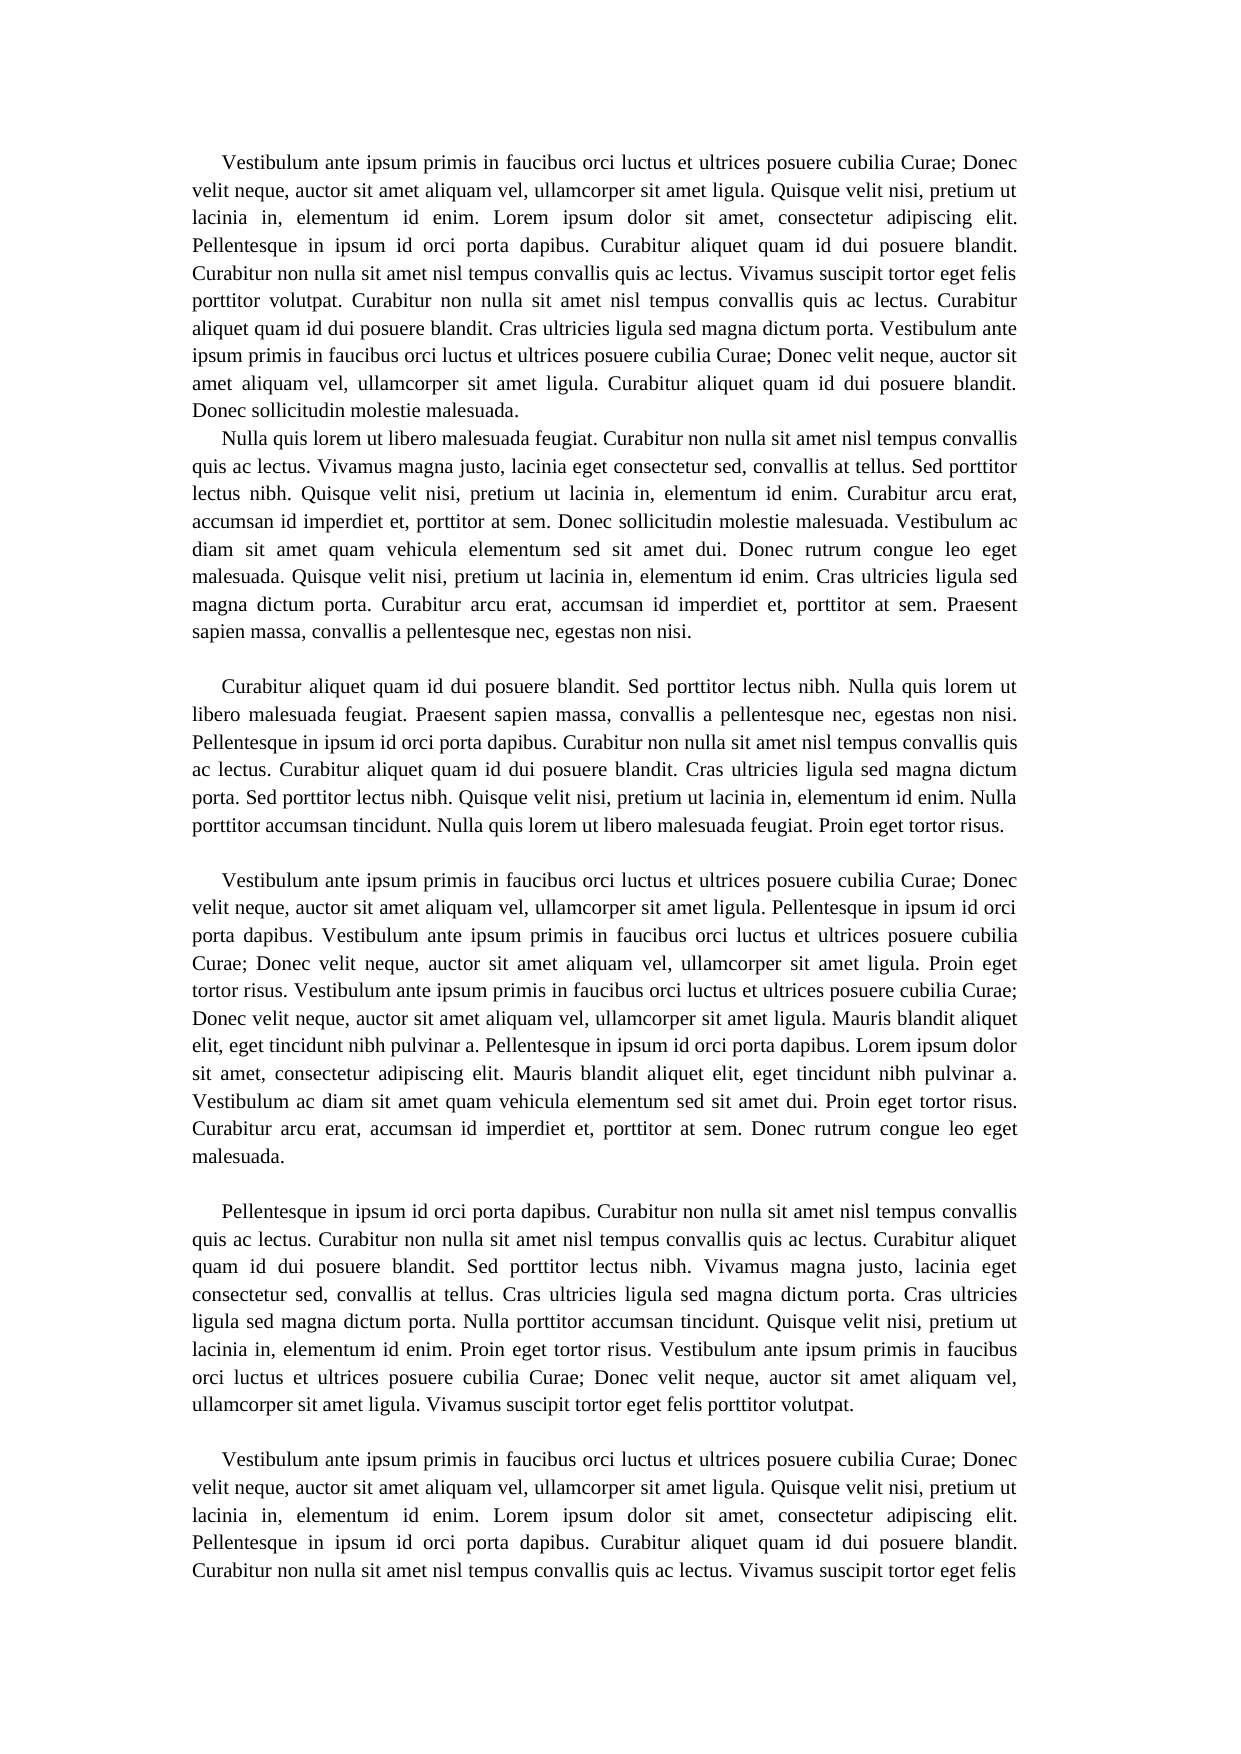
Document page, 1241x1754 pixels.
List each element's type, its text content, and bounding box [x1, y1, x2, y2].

text Vestibulum ante ipsum primis in faucibus orci luctus et ultrices posuere cubilia Curae; Donec velit neque, auctor sit amet aliquam vel, ullamcorper sit amet ligula. Pellentesque in ipsum id orci porta dapibus. Vestibulum ante ipsum primis in faucibus orci luctus et ultrices posuere cubilia Curae; Donec velit neque, auctor sit amet aliquam vel, ullamcorper sit amet ligula. Proin eget tortor risus. Vestibulum ante ipsum primis in faucibus orci luctus et ultrices posuere cubilia Curae; Donec velit neque, auctor sit amet aliquam vel, ullamcorper sit amet ligula. Mauris blandit aliquet elit, eget tincidunt nibh pulvinar a. Pellentesque in ipsum id orci porta dapibus. Lorem ipsum dolor sit amet, consectetur adipiscing elit. Mauris blandit aliquet elit, eget tincidunt nibh pulvinar a. Vestibulum ac diam sit amet quam vehicula elementum sed sit amet dui. Proin eget tortor risus. Curabitur arcu erat, accumsan id imperdiet et, porttitor at sem. Donec rutrum congue leo eget malesuada. [192, 868, 1019, 1168]
text Nulla quis lorem ut libero malesuada feugiat. Curabitur non nulla sit amet nisl tempus convallis quis ac lectus. Vivamus magna justo, lacinia eget consectetur sed, convallis at tellus. Sed porttitor lectus nibh. Quisque velit nisi, pretium ut lacinia in, elementum id enim. Curabitur arcu erat, accumsan id imperdiet et, porttitor at sem. Donec sollicitudin molestie malesuada. Vestibulum ac diam sit amet quam vehicula elementum sed sit amet dui. Donec rutrum congue leo eget malesuada. Quisque velit nisi, pretium ut lacinia in, elementum id enim. Cras ultricies ligula sed magna dictum porta. Curabitur arcu erat, accumsan id imperdiet et, porttitor at sem. Praesent sapien massa, convallis a pellentesque nec, egestas non nisi. [192, 426, 1019, 643]
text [192, 1447, 1019, 1582]
text Curabitur aliquet quam id dui posuere blandit. Sed porttitor lectus nibh. Nulla quis lorem ut libero malesuada feugiat. Praesent sapien massa, convallis a pellentesque nec, egestas non nisi. Pellentesque in ipsum id orci porta dapibus. Curabitur non nulla sit amet nisl tempus convallis quis ac lectus. Curabitur aliquet quam id dui posuere blandit. Cras ultricies ligula sed magna dictum porta. Sed porttitor lectus nibh. Quisque velit nisi, pretium ut lacinia in, elementum id enim. Nulla porttitor accumsan tincidunt. Nulla quis lorem ut libero malesuada feugiat. Proin eget tortor risus. [192, 674, 1019, 837]
text Pellentesque in ipsum id orci porta dapibus. Curabitur non nulla sit amet nisl tempus convallis quis ac lectus. Curabitur non nulla sit amet nisl tempus convallis quis ac lectus. Curabitur aliquet quam id dui posuere blandit. Sed porttitor lectus nibh. Vivamus magna justo, lacinia eget consectetur sed, convallis at tellus. Cras ultricies ligula sed magna dictum porta. Cras ultricies ligula sed magna dictum porta. Nulla porttitor accumsan tincidunt. Quisque velit nisi, pretium ut lacinia in, elementum id enim. Proin eget tortor risus. Vestibulum ante ipsum primis in faucibus orci luctus et ultrices posuere cubilia Curae; Donec velit neque, auctor sit amet aliquam vel, ullamcorper sit amet ligula. Vivamus suscipit tortor eget felis porttitor volutpat. [192, 1199, 1019, 1416]
